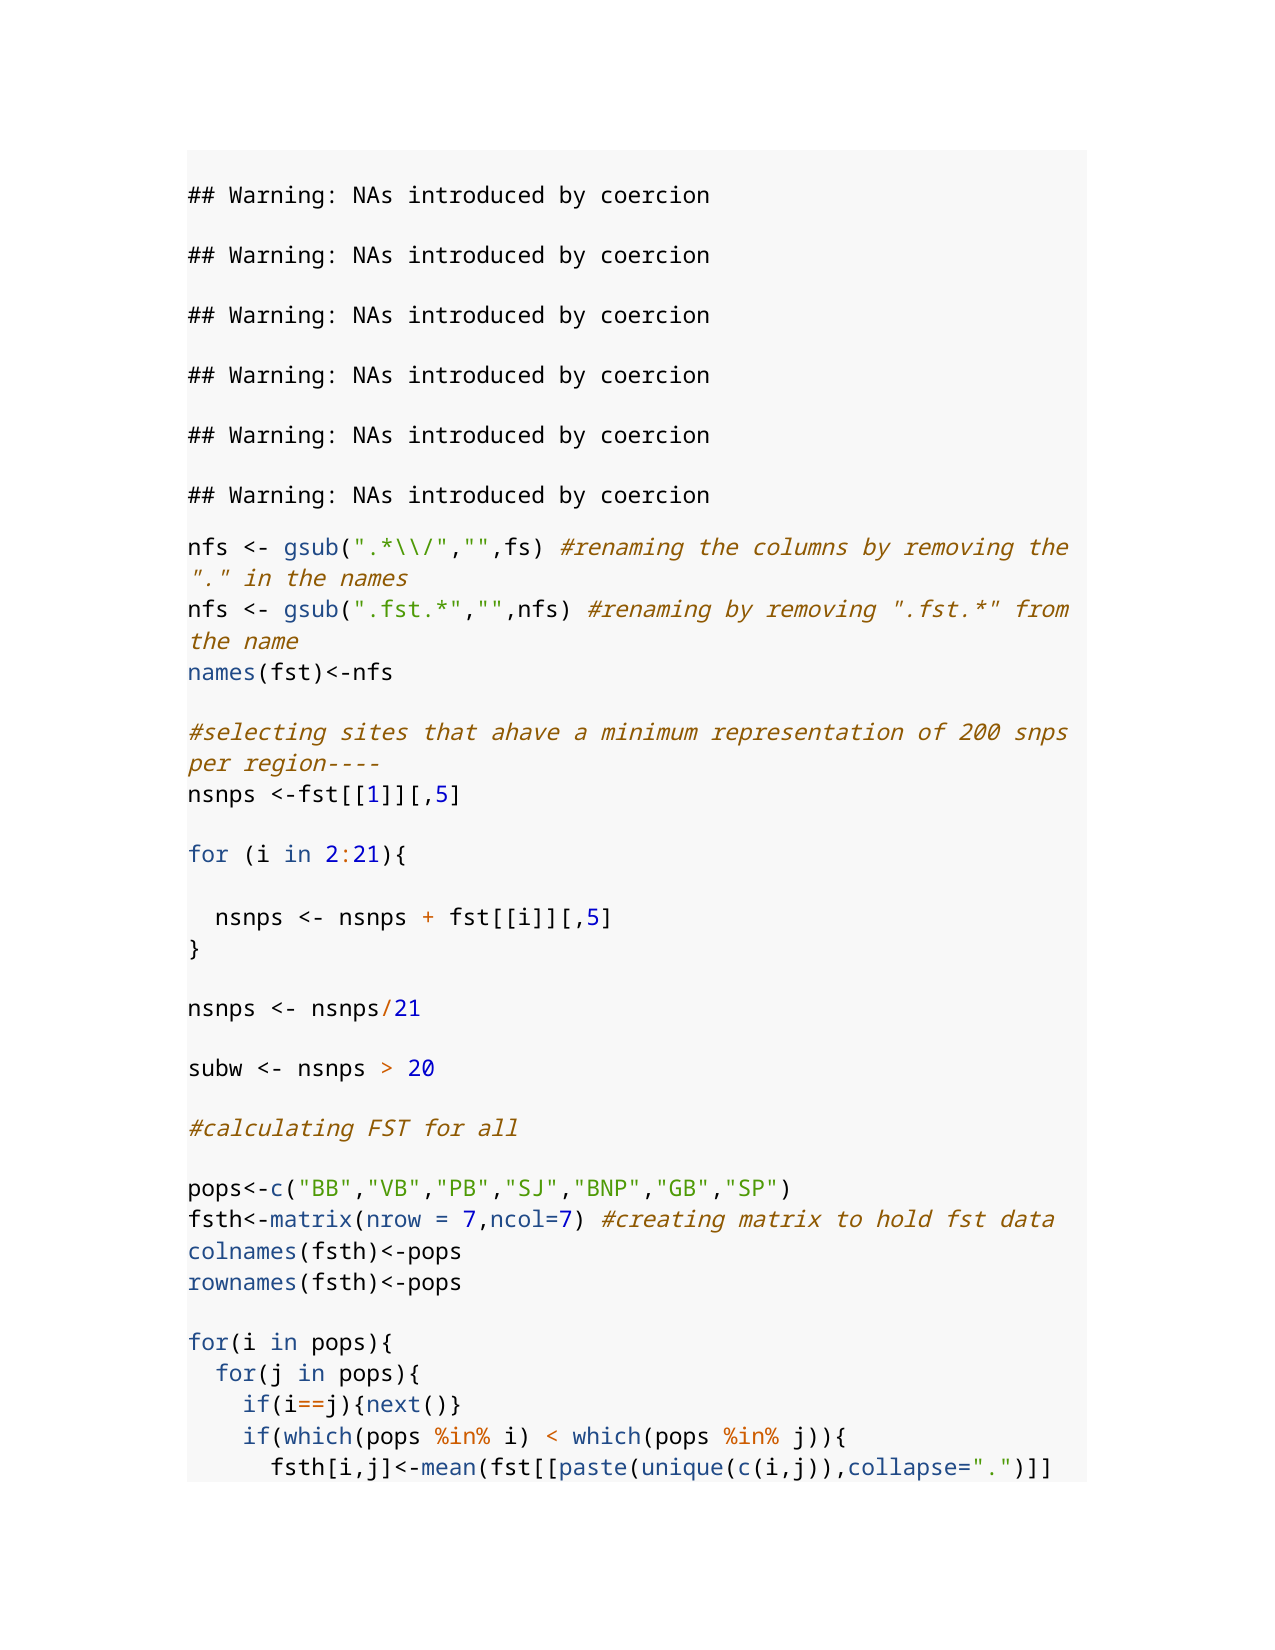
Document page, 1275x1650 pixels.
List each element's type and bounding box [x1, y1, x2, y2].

text [187, 150, 1087, 510]
text [187, 531, 1087, 1482]
